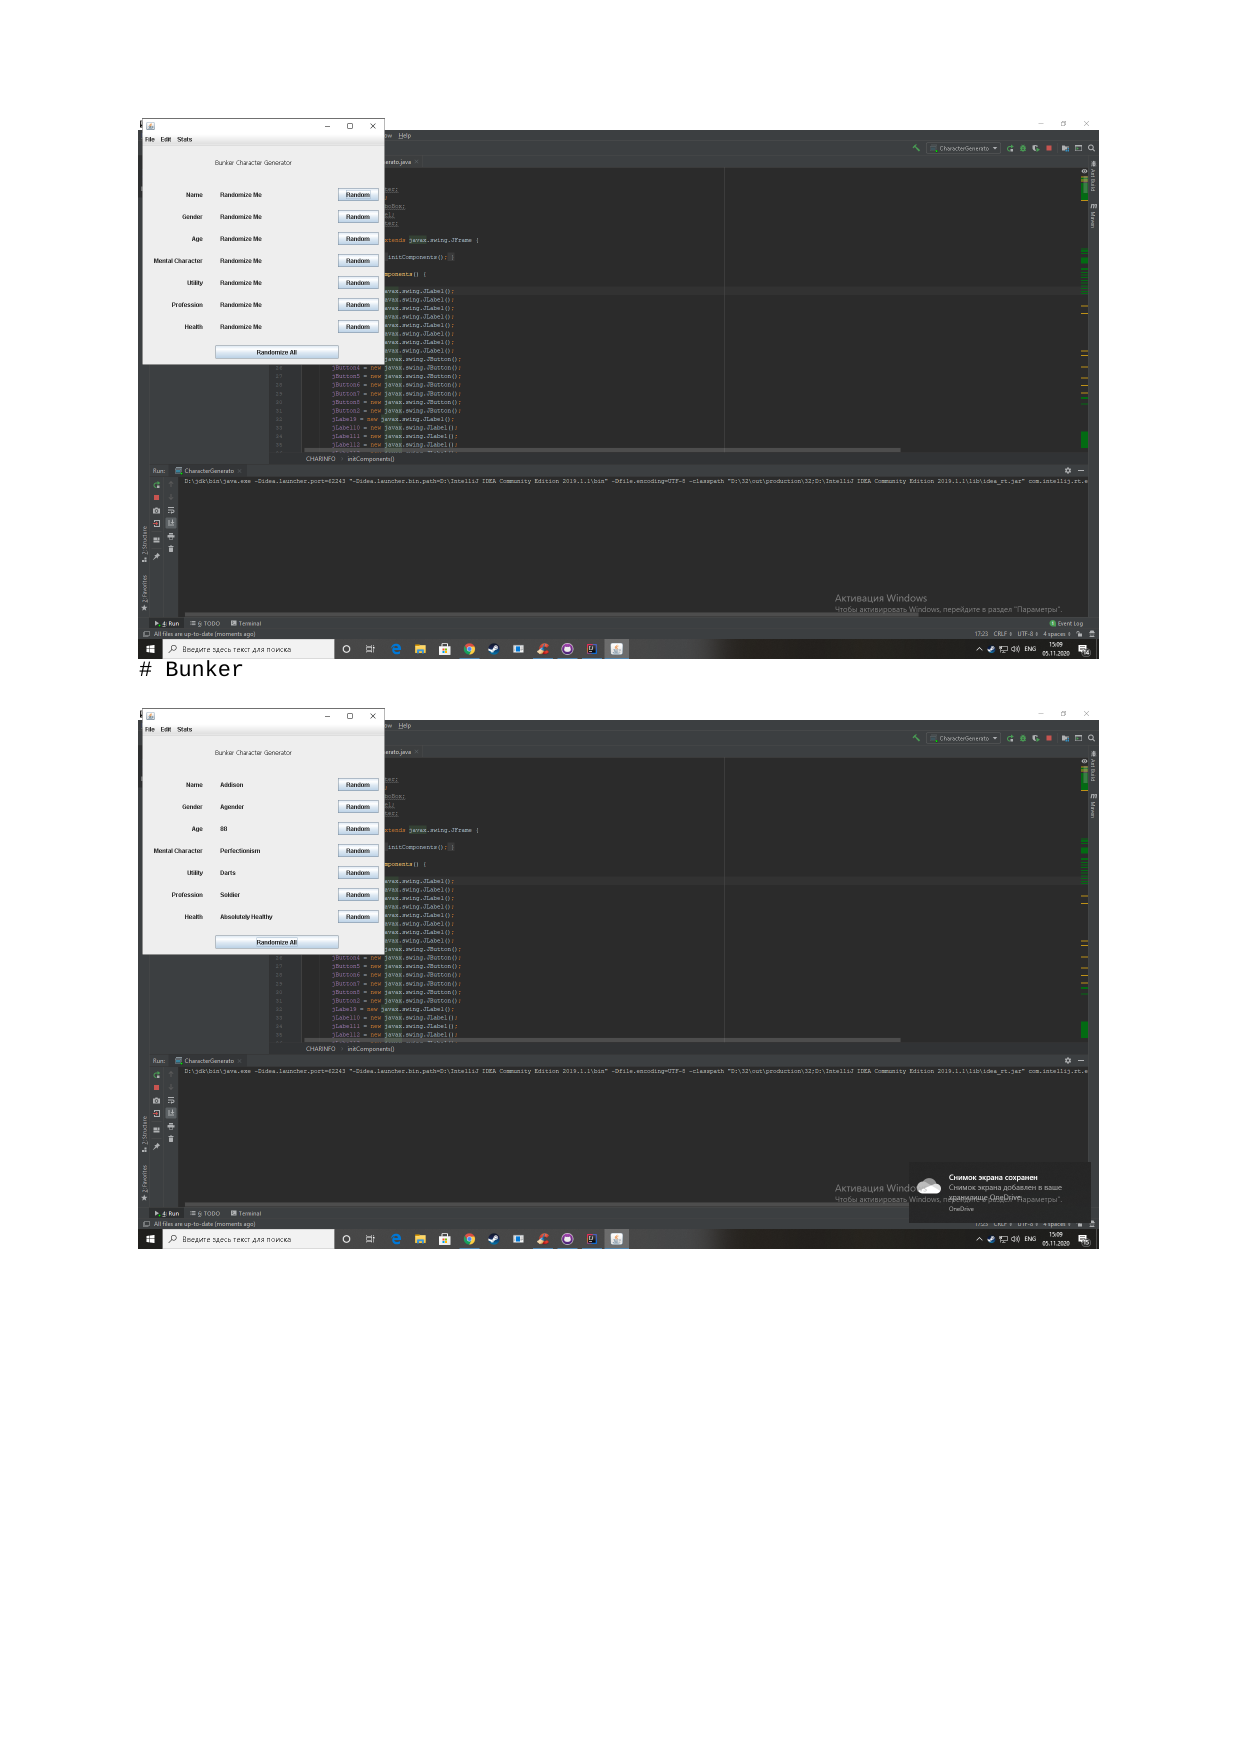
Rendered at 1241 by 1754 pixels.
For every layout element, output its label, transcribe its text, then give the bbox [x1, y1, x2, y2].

picture [138, 708, 1099, 1249]
picture [138, 118, 1099, 659]
